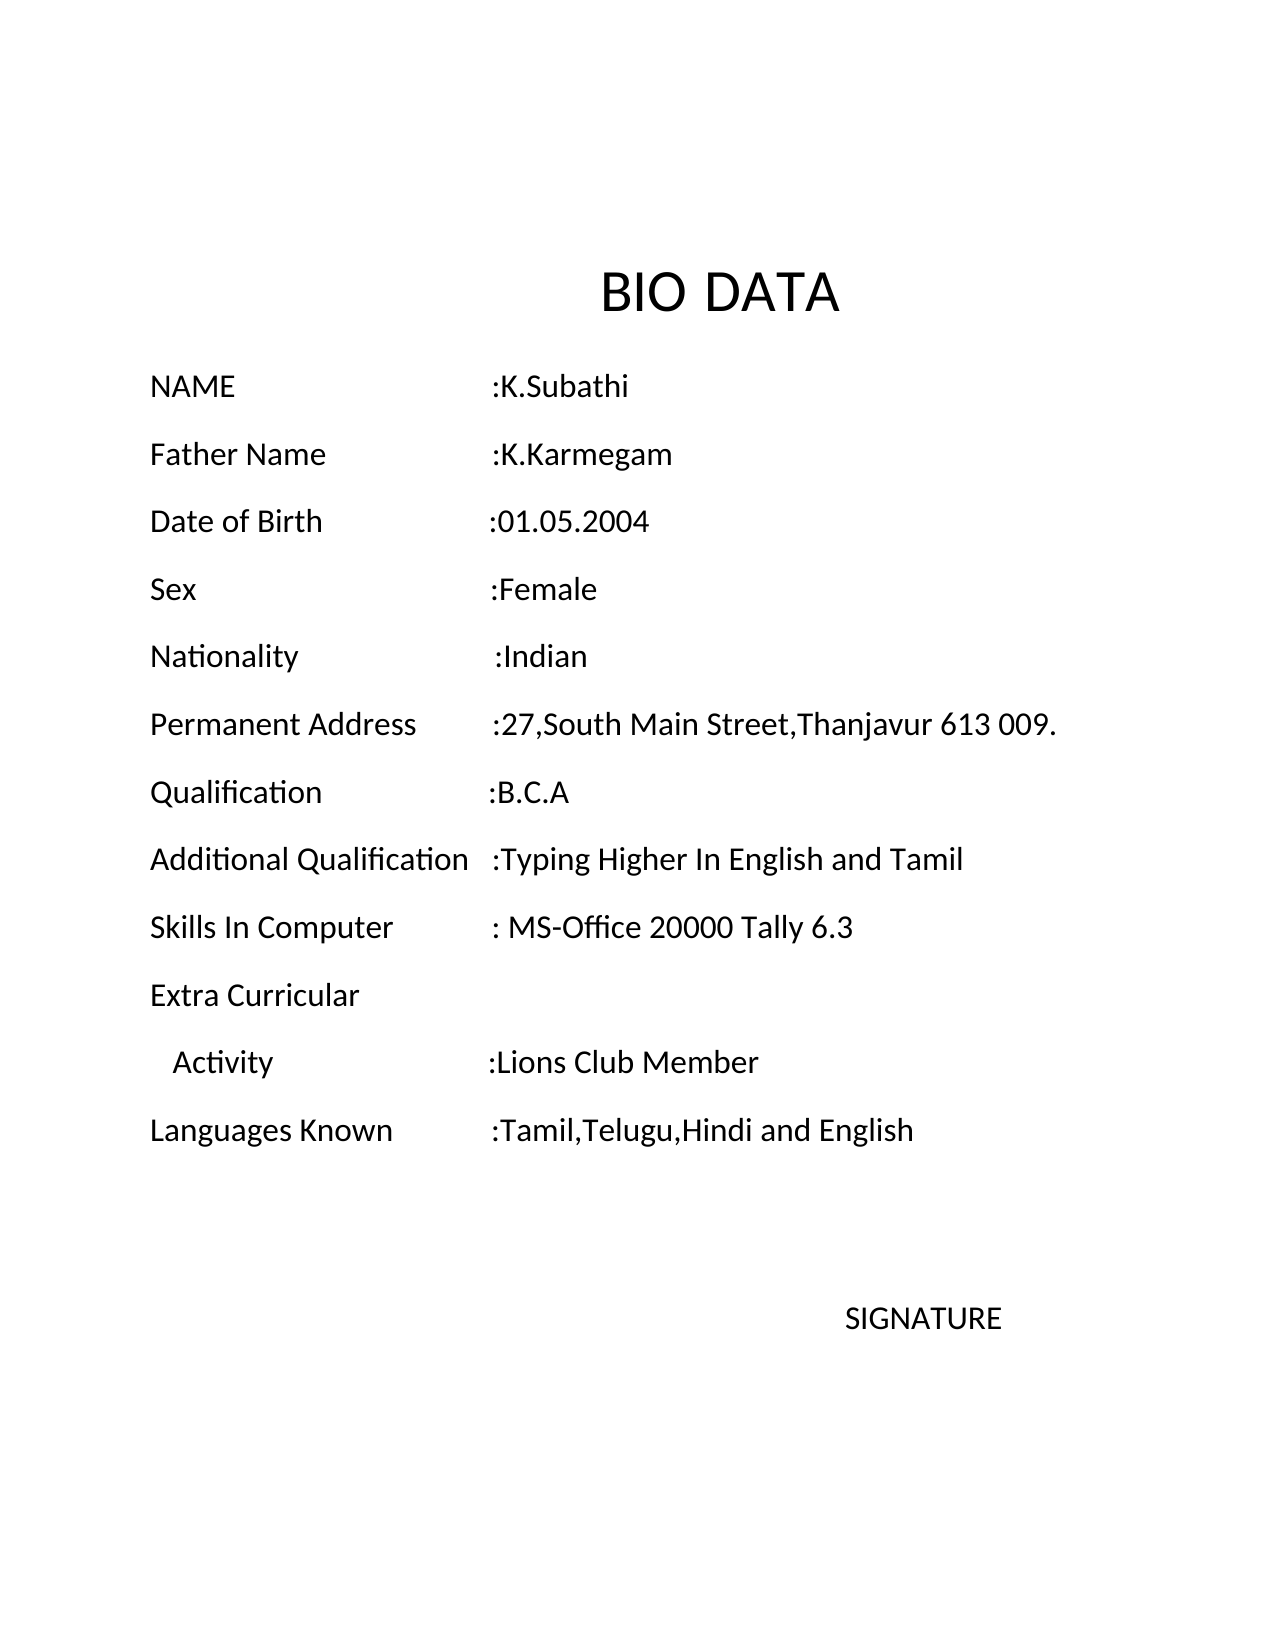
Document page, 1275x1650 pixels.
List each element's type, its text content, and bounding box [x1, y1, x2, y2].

text Permanent Address :27,South Main Street,Thanjavur 613 009. [150, 703, 1125, 744]
text Date of Birth :01.05.2004 [150, 500, 1125, 541]
text Activity :Lions Club Member [150, 1041, 1125, 1082]
text Additional Qualification :Typing Higher In English and Tamil [150, 838, 1125, 879]
text signature [450, 1289, 1125, 1339]
text bio data [450, 171, 1125, 331]
text Father Name :K.Karmegam [150, 433, 1125, 473]
text Nationality :Indian [150, 636, 1125, 676]
text Qualification :B.C.A [150, 771, 1125, 811]
text Extra Curricular [150, 973, 1125, 1014]
text Languages Known :Tamil,Telugu,Hindi and English [150, 1109, 1125, 1149]
text Skills In Computer : MS-Office 20000 Tally 6.3 [150, 906, 1125, 947]
text Sex :Female [150, 568, 1125, 609]
text NAME :K.Subathi [150, 365, 1125, 406]
